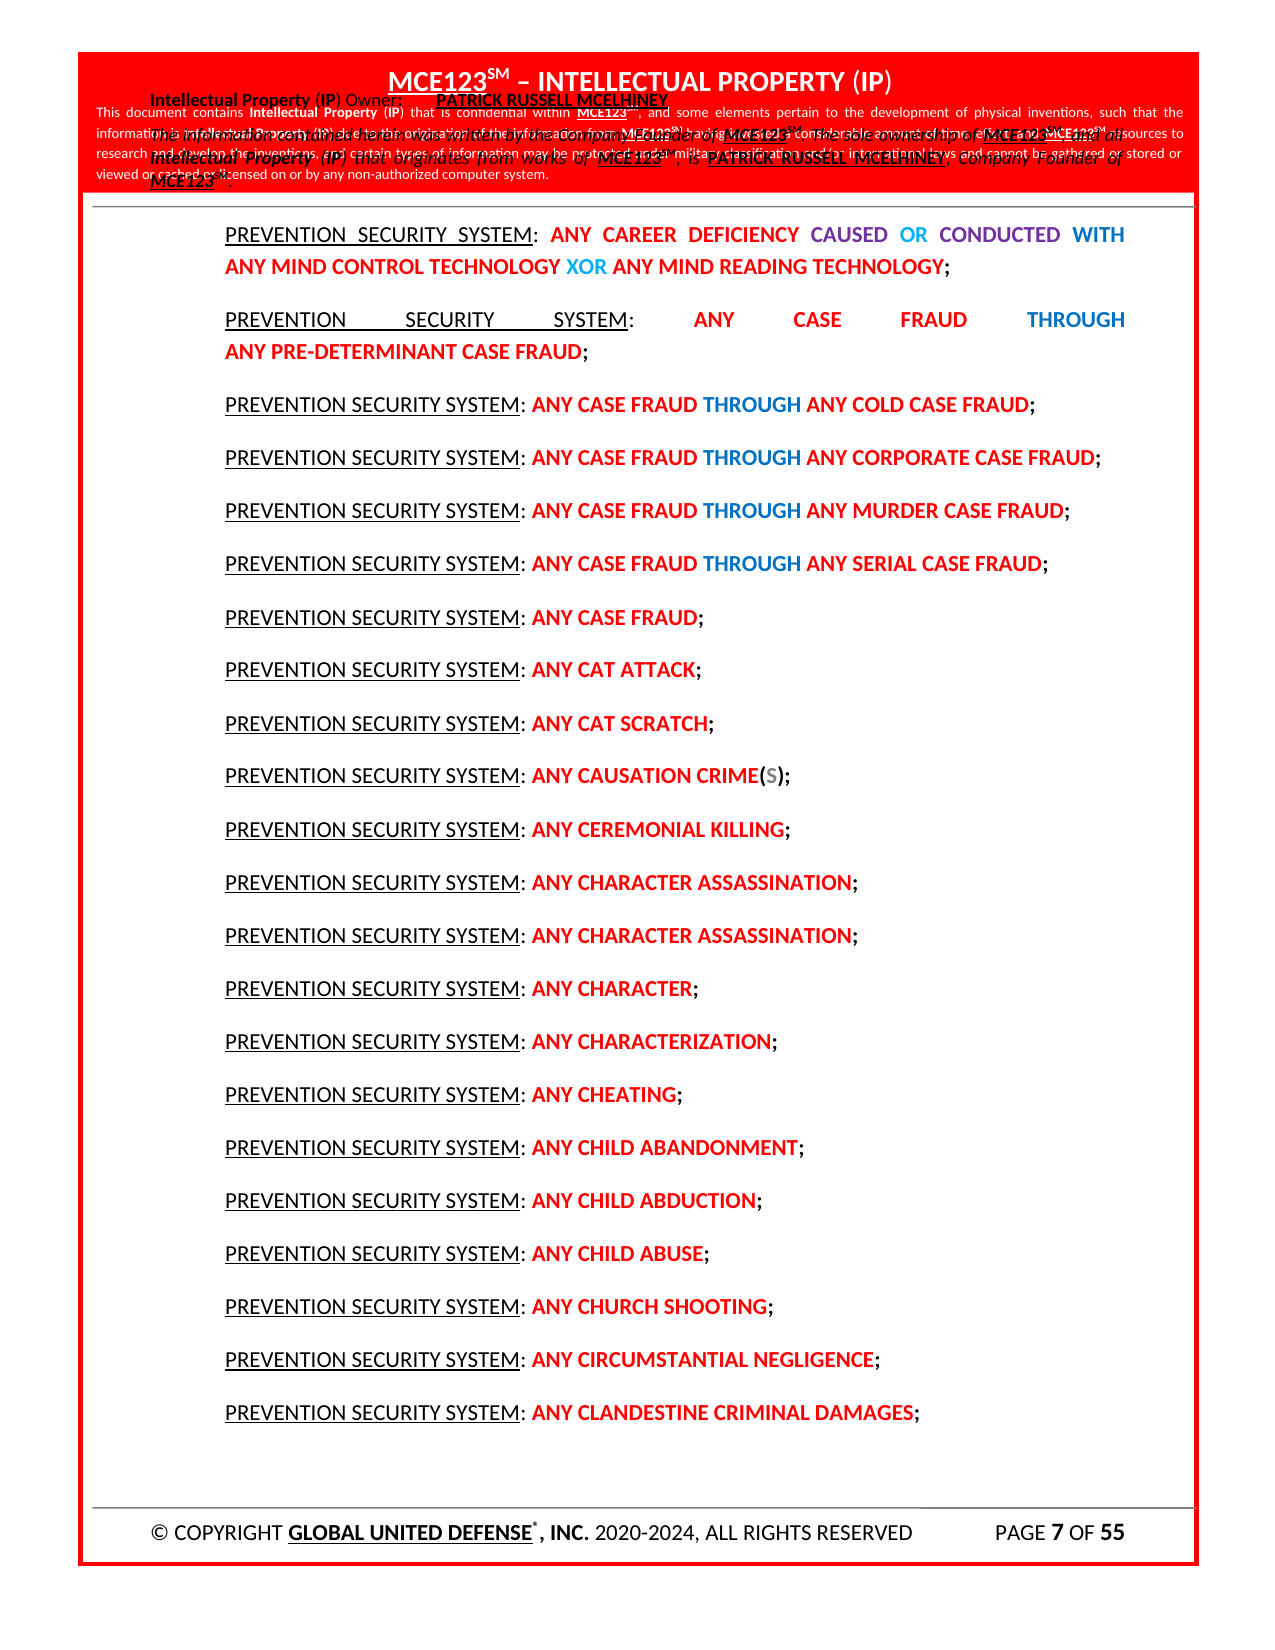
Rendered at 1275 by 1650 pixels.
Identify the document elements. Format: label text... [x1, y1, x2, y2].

text PREVENTION SECURITY SYSTEM: ANY CAUSATION CRIME(S); [225, 762, 1125, 790]
text PREVENTION SECURITY SYSTEM: ANY CHARACTER ASSASSINATION; [225, 921, 1125, 949]
text PREVENTION SECURITY SYSTEM: ANY CAT SCRATCH; [225, 709, 1125, 737]
text PREVENTION SECURITY SYSTEM: ANY CHILD ABANDONMENT; [225, 1133, 1125, 1161]
text PREVENTION SECURITY SYSTEM: ANY CASE FRAUD THROUGH ANY PRE-DETERMINANT CASE FRAUD; [225, 305, 1125, 366]
text PREVENTION SECURITY SYSTEM: ANY CASE FRAUD THROUGH ANY MURDER CASE FRAUD; [225, 497, 1125, 524]
text PREVENTION SECURITY SYSTEM: ANY CHARACTER; [225, 974, 1125, 1002]
text PREVENTION SECURITY SYSTEM: ANY CASE FRAUD THROUGH ANY CORPORATE CASE FRAUD; [225, 443, 1125, 472]
text PREVENTION SECURITY SYSTEM: ANY CASE FRAUD THROUGH ANY SERIAL CASE FRAUD; [225, 549, 1125, 578]
text PREVENTION SECURITY SYSTEM: ANY CHARACTER ASSASSINATION; [225, 868, 1125, 896]
text PREVENTION SECURITY SYSTEM: ANY CASE FRAUD THROUGH ANY COLD CASE FRAUD; [225, 391, 1125, 418]
text PREVENTION SECURITY SYSTEM: ANY CHEATING; [225, 1080, 1125, 1108]
text PREVENTION SECURITY SYSTEM: ANY CHURCH SHOOTING; [225, 1292, 1125, 1320]
text PREVENTION SECURITY SYSTEM: ANY CLANDESTINE CRIMINAL DAMAGES; [225, 1398, 1125, 1426]
text PREVENTION SECURITY SYSTEM: ANY CHILD ABDUCTION; [225, 1186, 1125, 1214]
text PREVENTION SECURITY SYSTEM: ANY CAT ATTACK; [225, 656, 1125, 684]
text PREVENTION SECURITY SYSTEM: ANY CASE FRAUD; [225, 603, 1125, 631]
text PREVENTION SECURITY SYSTEM: ANY CIRCUMSTANTIAL NEGLIGENCE; [225, 1345, 1125, 1373]
text PREVENTION SECURITY SYSTEM: ANY CHILD ABUSE; [225, 1239, 1125, 1267]
text PREVENTION SECURITY SYSTEM: ANY CHARACTERIZATION; [225, 1027, 1125, 1055]
text PREVENTION SECURITY SYSTEM: ANY CAREER DEFICIENCY CAUSED OR CONDUCTED WITH ANY MIND CONTROL TECHNOLOGY XOR ANY MIND READING TECHNOLOGY; [225, 220, 1125, 280]
text PREVENTION SECURITY SYSTEM: ANY CEREMONIAL KILLING; [225, 815, 1125, 843]
